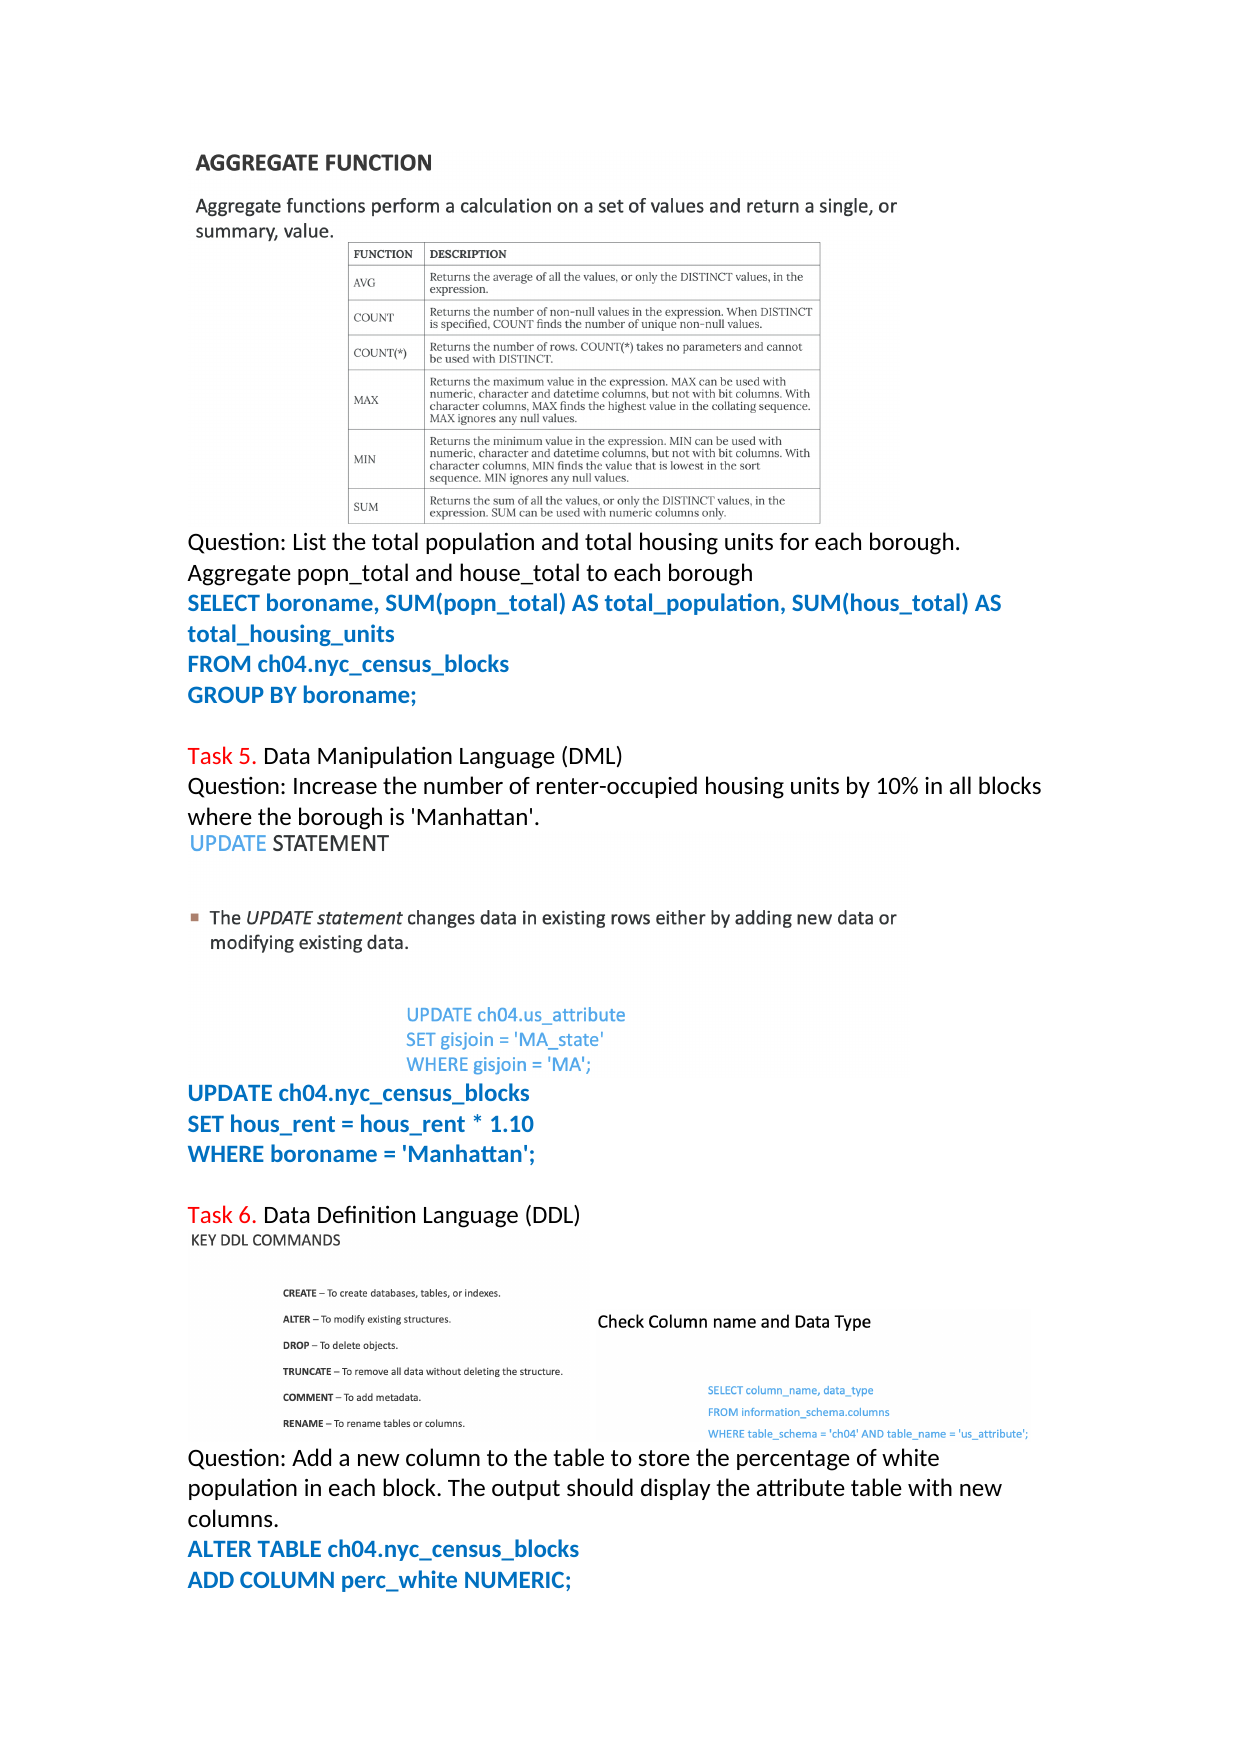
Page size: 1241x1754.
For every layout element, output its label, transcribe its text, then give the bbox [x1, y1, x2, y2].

text WHERE boroname = 'Manhattan'; [187, 1138, 1053, 1169]
picture [187, 150, 901, 527]
text Task 6. Data Definition Language (DDL) [187, 1199, 1053, 1230]
text ALTER TABLE ch04.nyc_census_blocks [187, 1534, 1053, 1564]
text SELECT boroname, SUM(popn_total) AS total_population, SUM(hous_total) AS total_housing_units [187, 587, 1053, 648]
picture [187, 831, 911, 1078]
picture [595, 1309, 1032, 1442]
text ADD COLUMN perc_white NUMERIC; [187, 1564, 1053, 1595]
text Question: Add a new column to the table to store the percentage of white population in each block. The output should display the attribute table with new columns. [187, 1442, 1053, 1534]
text Question: Increase the number of renter-occupied housing units by 10% in all blocks where the borough is 'Manhattan'. [187, 770, 1053, 831]
text Question: List the total population and total housing units for each borough. Aggregate popn_total and house_total to each borough [187, 526, 1053, 587]
text GROUP BY boroname; [187, 679, 1053, 709]
text FROM ch04.nyc_census_blocks [187, 648, 1053, 679]
text Task 5. Data Manipulation Language (DML) [187, 740, 1053, 770]
picture [187, 1230, 590, 1442]
text SET hous_rent = hous_rent * 1.10 [187, 1108, 1053, 1138]
text UPDATE ch04.nyc_census_blocks [187, 1077, 1053, 1108]
